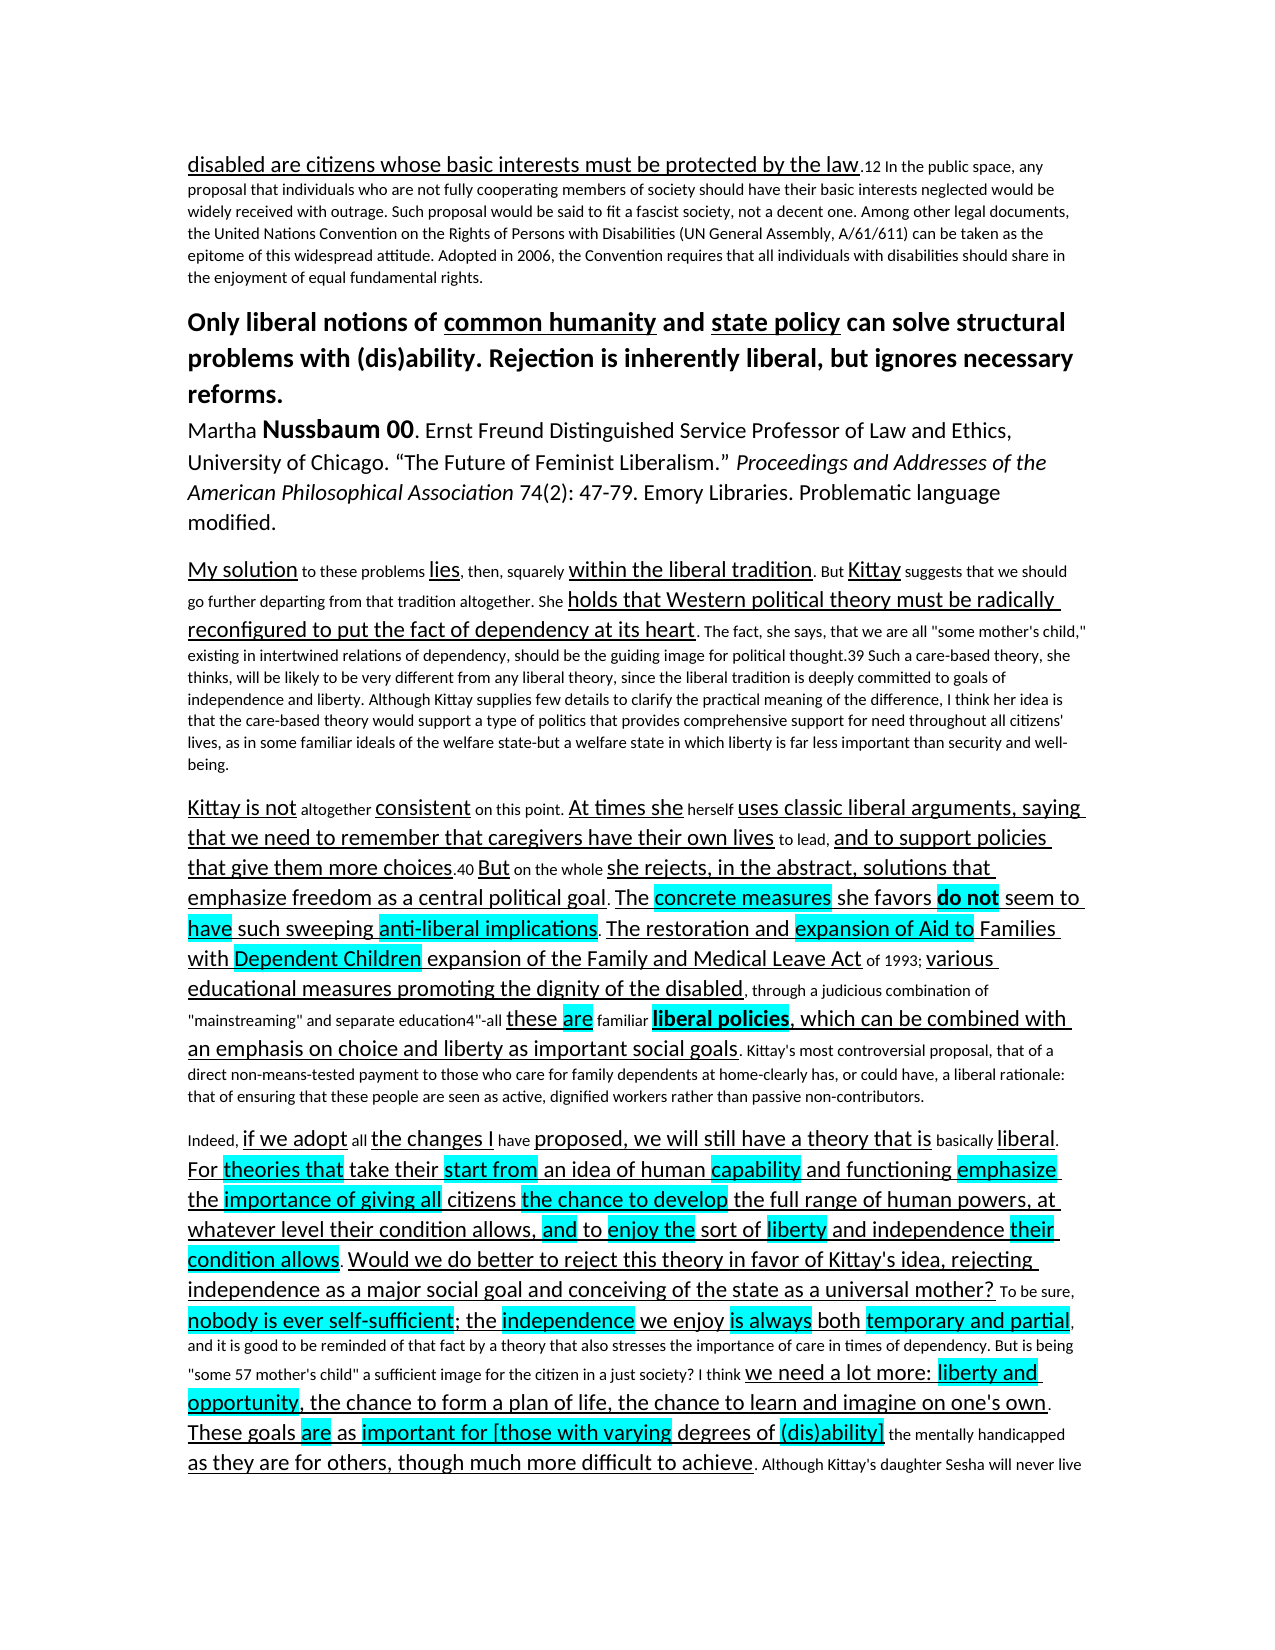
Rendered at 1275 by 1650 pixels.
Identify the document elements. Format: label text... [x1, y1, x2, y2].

text Martha Nussbaum 00. Ernst Freund Distinguished Service Professor of Law and Ethics, University of Chicago. “The Future of Feminist Liberalism.” Proceedings and Addresses of the American Philosophical Association 74(2): 47-79. Emory Libraries. Problematic language modified. [187, 412, 1087, 536]
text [187, 150, 1087, 287]
text Kittay is not altogether consistent on this point. At times she herself uses classic liberal arguments, saying that we need to remember that caregivers have their own lives to lead, and to support policies that give them more choices.40 But on the whole she rejects, in the abstract, solutions that emphasize freedom as a central political goal. The concrete measures she favors do not seem to have such sweeping anti-liberal implications. The restoration and expansion of Aid to Families with Dependent Children expansion of the Family and Medical Leave Act of 1993; various educational measures promoting the dignity of the disabled, through a judicious combination of "mainstreaming" and separate education4"-all these are familiar liberal policies, which can be combined with an emphasis on choice and liberty as important social goals. Kittay's most controversial proposal, that of a direct non-means-tested payment to those who care for family dependents at home-clearly has, or could have, a liberal rationale: that of ensuring that these people are seen as active, dignified workers rather than passive non-contributors. [187, 793, 1087, 1106]
text My solution to these problems lies, then, squarely within the liberal tradition. But Kittay suggests that we should go further departing from that tradition altogether. She holds that Western political theory must be radically reconfigured to put the fact of dependency at its heart. The fact, she says, that we are all "some mother's child," existing in intertwined relations of dependency, should be the guiding image for political thought.39 Such a care-based theory, she thinks, will be likely to be very different from any liberal theory, since the liberal tradition is deeply committed to goals of independence and liberty. Although Kittay supplies few details to clarify the practical meaning of the difference, I think her idea is that the care-based theory would support a type of politics that provides comprehensive support for need throughout all citizens' lives, as in some familiar ideals of the welfare state-but a welfare state in which liberty is far less important than security and well-being. [187, 555, 1087, 775]
subtitle Only liberal notions of common humanity and state policy can solve structural problems with (dis)ability. Rejection is inherently liberal, but ignores necessary reforms. [187, 306, 1087, 410]
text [187, 1124, 1087, 1477]
